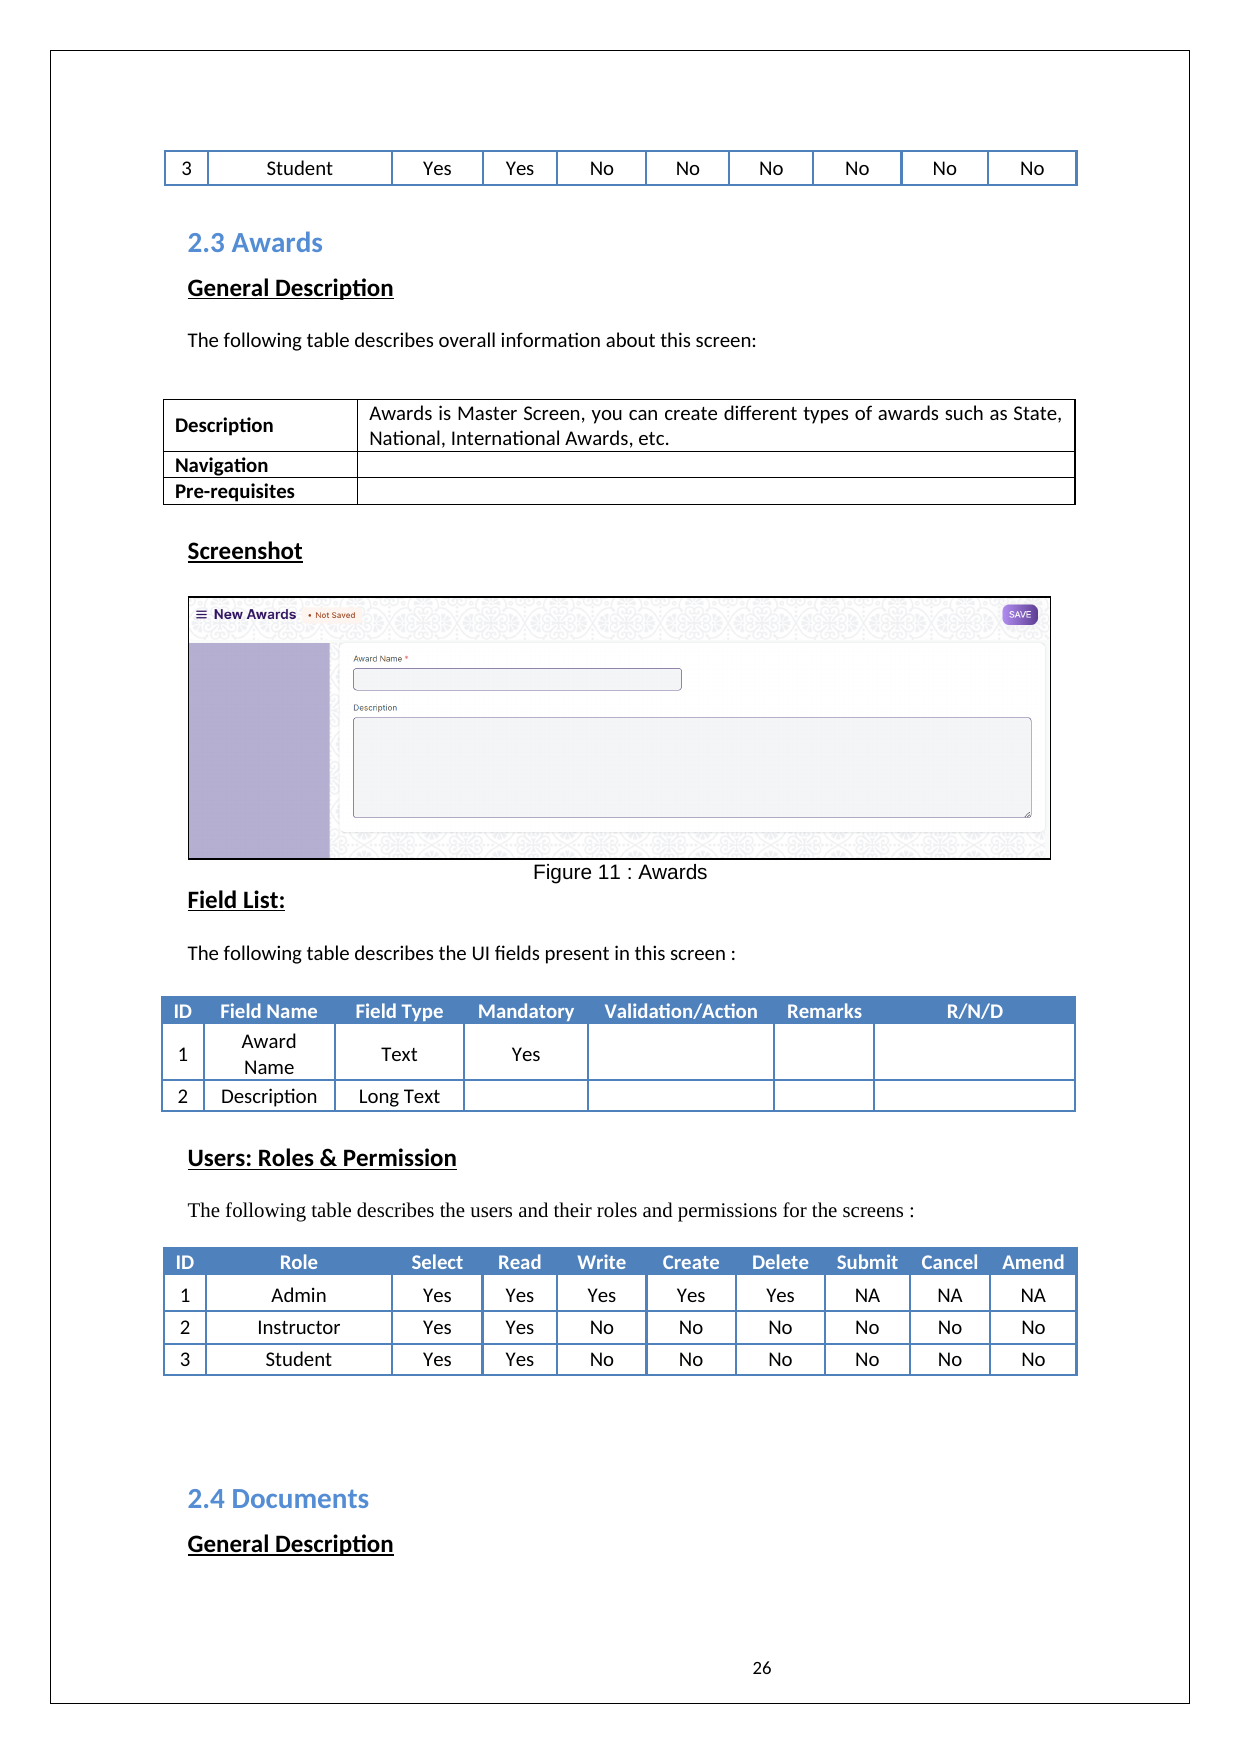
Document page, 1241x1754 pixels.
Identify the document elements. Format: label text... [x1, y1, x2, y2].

table_cell NA [911, 1280, 989, 1310]
table_cell 3 [166, 152, 207, 184]
table_cell No [730, 152, 812, 184]
table_cell No [989, 152, 1075, 184]
table_cell Yes [393, 152, 482, 184]
text The following table describes overall information about this screen: [187, 328, 1053, 353]
table_cell [465, 1081, 587, 1110]
table_cell No [826, 1345, 909, 1374]
table_cell [775, 1081, 873, 1110]
subtitle Awards [187, 224, 1053, 259]
table_cell Yes [393, 1312, 481, 1343]
table_header Amend [991, 1249, 1075, 1275]
table_cell NA [826, 1280, 909, 1310]
list The following table describes the users and their roles and permissions for the screens : [187, 1198, 1053, 1222]
table_cell [589, 1081, 773, 1110]
table_cell 1 [165, 1280, 205, 1310]
table_cell Student [209, 152, 391, 184]
table_cell [875, 1028, 1074, 1079]
table_cell Navigation [164, 452, 357, 477]
subtitle Documents [187, 1480, 1053, 1516]
table_header ID [165, 1249, 205, 1275]
list Screenshot [187, 535, 1053, 566]
table_cell Yes [484, 1280, 556, 1310]
table_cell Instructor [207, 1312, 391, 1343]
table_header ID [163, 998, 203, 1024]
table_cell No [558, 1312, 645, 1343]
table_cell No [991, 1312, 1075, 1343]
table_cell No [737, 1345, 824, 1374]
table_cell Yes [484, 152, 556, 184]
table_cell [775, 1028, 873, 1079]
table_cell Student [207, 1345, 391, 1374]
text Figure 11 : Awards [187, 860, 1053, 884]
table_header Role [207, 1249, 391, 1275]
table_header Delete [737, 1249, 824, 1275]
list Users: Roles & Permission [187, 1142, 1053, 1173]
table_cell No [903, 152, 987, 184]
table_cell Text [336, 1028, 463, 1079]
table_cell Yes [393, 1345, 481, 1374]
table_cell [358, 478, 1074, 504]
table_cell Yes [484, 1345, 556, 1374]
table_cell No [911, 1345, 989, 1374]
list General Description [187, 272, 1053, 302]
table_header Create [648, 1249, 735, 1275]
table_header Field Name [205, 998, 334, 1024]
table_cell Admin [207, 1280, 391, 1310]
table_header Mandatory [465, 998, 587, 1024]
table_cell No [737, 1312, 824, 1343]
table_header Cancel [911, 1249, 989, 1275]
list Field List: [187, 884, 1053, 914]
table_header Description [164, 400, 357, 451]
table_header Field Type [336, 998, 463, 1024]
table_cell No [647, 152, 728, 184]
table_header Validation/Action [589, 998, 773, 1024]
table_cell Yes [465, 1028, 587, 1079]
table_header Awards is Master Screen, you can create different types of awards such as State, National, International Awards, etc. [358, 400, 1074, 451]
table_header R/N/D [875, 998, 1074, 1024]
table_cell 2 [163, 1081, 203, 1110]
table_header Write [558, 1249, 645, 1275]
table_cell [358, 452, 1074, 477]
table_cell Yes [737, 1280, 824, 1310]
table_cell No [814, 152, 900, 184]
table_cell Long Text [336, 1081, 463, 1110]
table_cell Award Name [205, 1028, 334, 1079]
table_cell Yes [484, 1312, 556, 1343]
table_cell [589, 1028, 773, 1079]
table_cell Description [205, 1081, 334, 1110]
table_cell Yes [393, 1280, 481, 1310]
table_header Read [484, 1249, 556, 1275]
table_cell 1 [163, 1028, 203, 1079]
list General Description [187, 1528, 1053, 1559]
table_cell No [911, 1312, 989, 1343]
table_cell No [648, 1312, 735, 1343]
picture [189, 598, 1050, 858]
table_cell Yes [648, 1280, 735, 1310]
table_cell No [991, 1345, 1075, 1374]
table_header Submit [826, 1249, 909, 1275]
table_cell No [648, 1345, 735, 1374]
table_cell No [826, 1312, 909, 1343]
table_cell No [558, 152, 645, 184]
table_cell NA [991, 1280, 1075, 1310]
table_cell No [558, 1345, 645, 1374]
table_cell Pre-requisites [164, 478, 357, 504]
table_cell 2 [165, 1312, 205, 1343]
table_header Select [393, 1249, 481, 1275]
table_cell [875, 1081, 1074, 1110]
table_cell Yes [558, 1280, 645, 1310]
table_header Remarks [775, 998, 873, 1024]
list The following table describes the UI fields present in this screen : [187, 940, 1053, 965]
table_cell 3 [165, 1345, 205, 1374]
